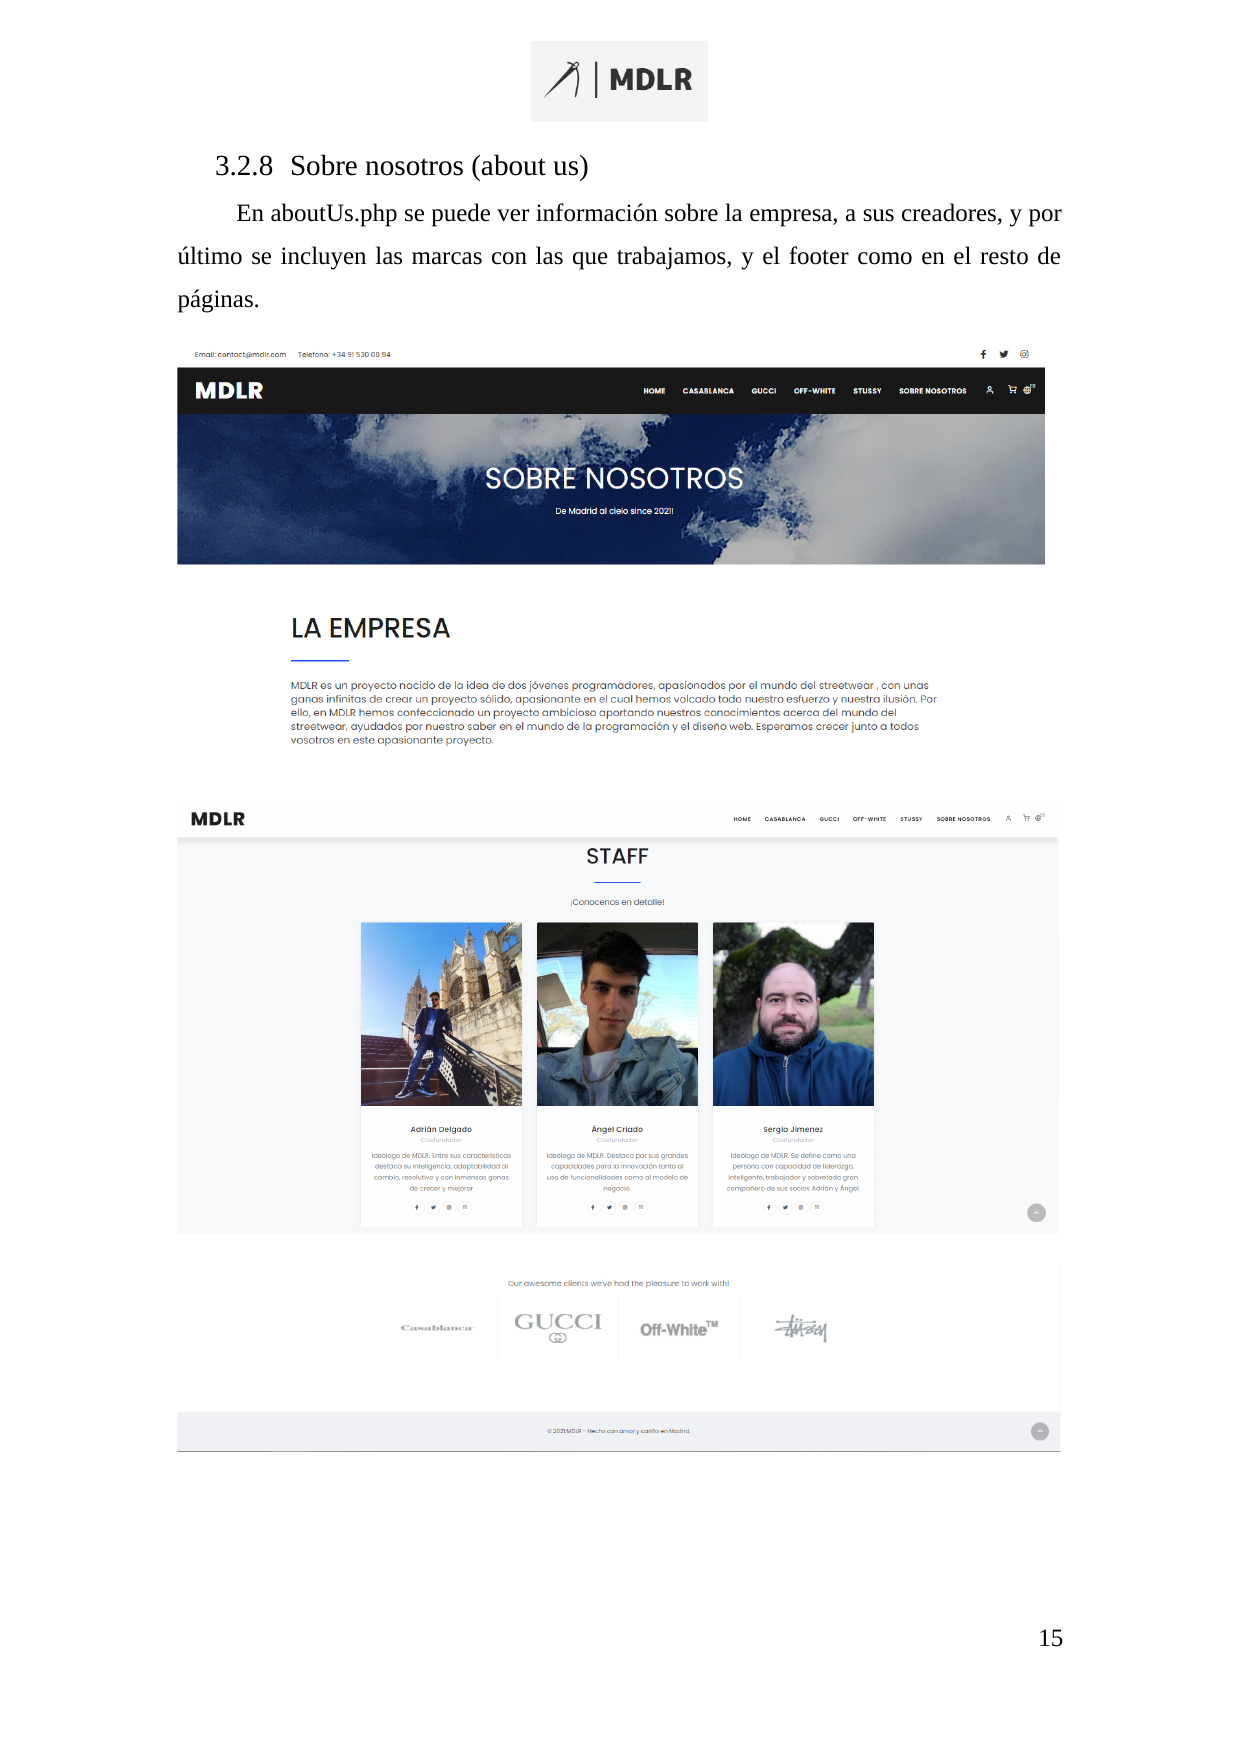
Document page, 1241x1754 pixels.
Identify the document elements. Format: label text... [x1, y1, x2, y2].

picture [177, 800, 1059, 1234]
picture [531, 41, 708, 122]
subtitle Sobre nosotros (about us) [215, 148, 1063, 181]
text En aboutUs.php se puede ver información sobre la empresa, a sus creadores, y por último se incluyen las marcas con las que trabajamos, y el footer como en el resto de páginas. [177, 198, 1063, 313]
picture [177, 343, 1045, 770]
picture [177, 1264, 1061, 1452]
